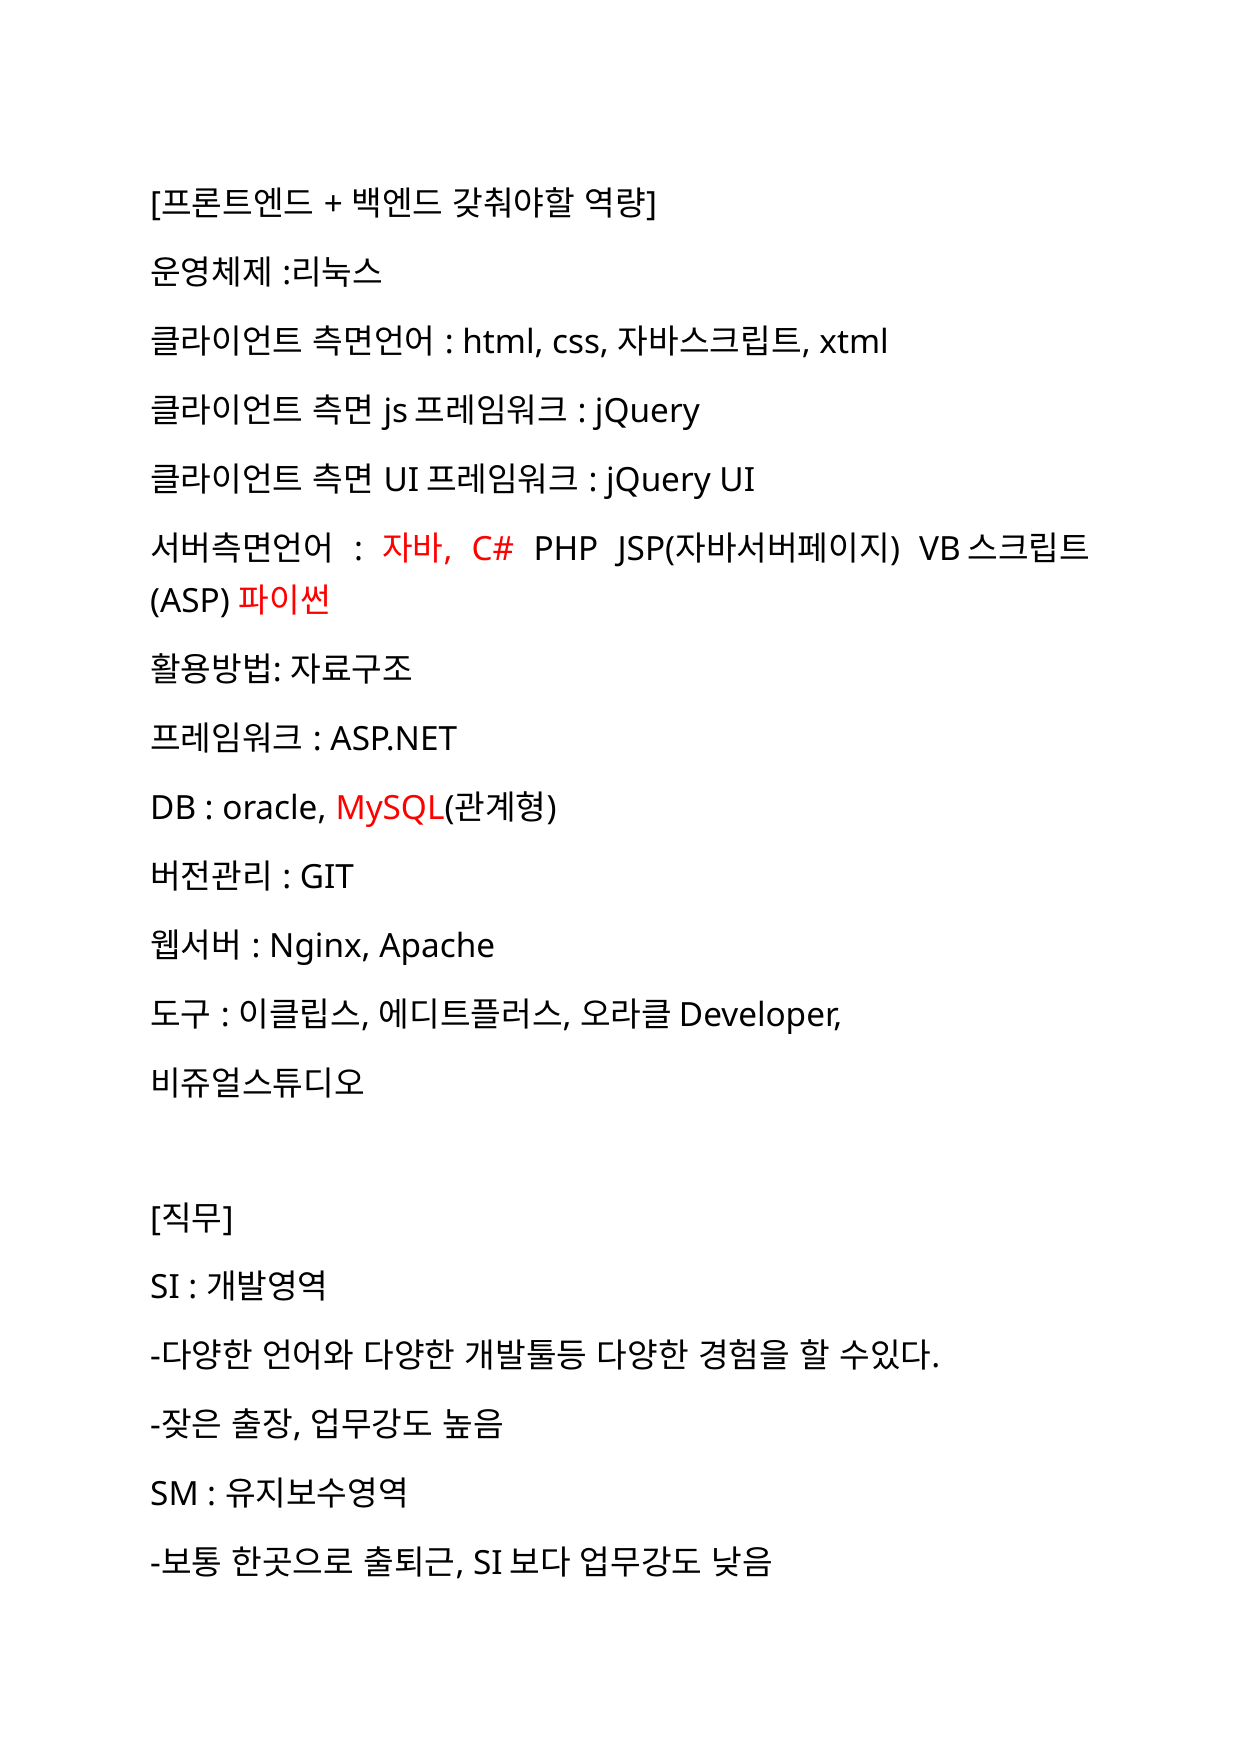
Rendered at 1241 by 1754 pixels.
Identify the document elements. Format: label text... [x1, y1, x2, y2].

text -다양한 언어와 다양한 개발툴등 다양한 경험을 할 수있다. [150, 1329, 1090, 1378]
text SI : 개발영역 [150, 1260, 1090, 1309]
text 도구 : 이클립스, 에디트플러스, 오라클Developer, [150, 988, 1090, 1036]
text 비쥬얼스튜디오 [150, 1057, 1090, 1105]
text 클라이언트 측면언어 : html, css, 자바스크립트, xtml [150, 315, 1090, 363]
text DB : oracle, MySQL(관계형) [150, 781, 1090, 829]
text [프론트엔드 + 백엔드 갖춰야할 역량] [150, 177, 1090, 226]
text 운영체제 :리눅스 [150, 246, 1090, 294]
text SM : 유지보수영역 [150, 1467, 1090, 1516]
text 프레임워크 : ASP.NET [150, 712, 1090, 761]
text [직무] [150, 1191, 1090, 1240]
text 활용방법: 자료구조 [150, 643, 1090, 692]
text 버전관리 : GIT [150, 850, 1090, 898]
text 클라이언트 측면 UI프레임워크 : jQuery UI [150, 453, 1090, 501]
text -잦은 출장, 업무강도 높음 [150, 1398, 1090, 1447]
text -보통 한곳으로 출퇴근, SI보다 업무강도 낮음 [150, 1536, 1090, 1584]
text 서버측면언어 : 자바, C# PHP JSP(자바서버페이지) VB스크립트(ASP) 파이썬 [150, 522, 1090, 623]
text 클라이언트 측면 js프레임워크 : jQuery [150, 384, 1090, 432]
text 웹서버 : Nginx, Apache [150, 919, 1090, 967]
